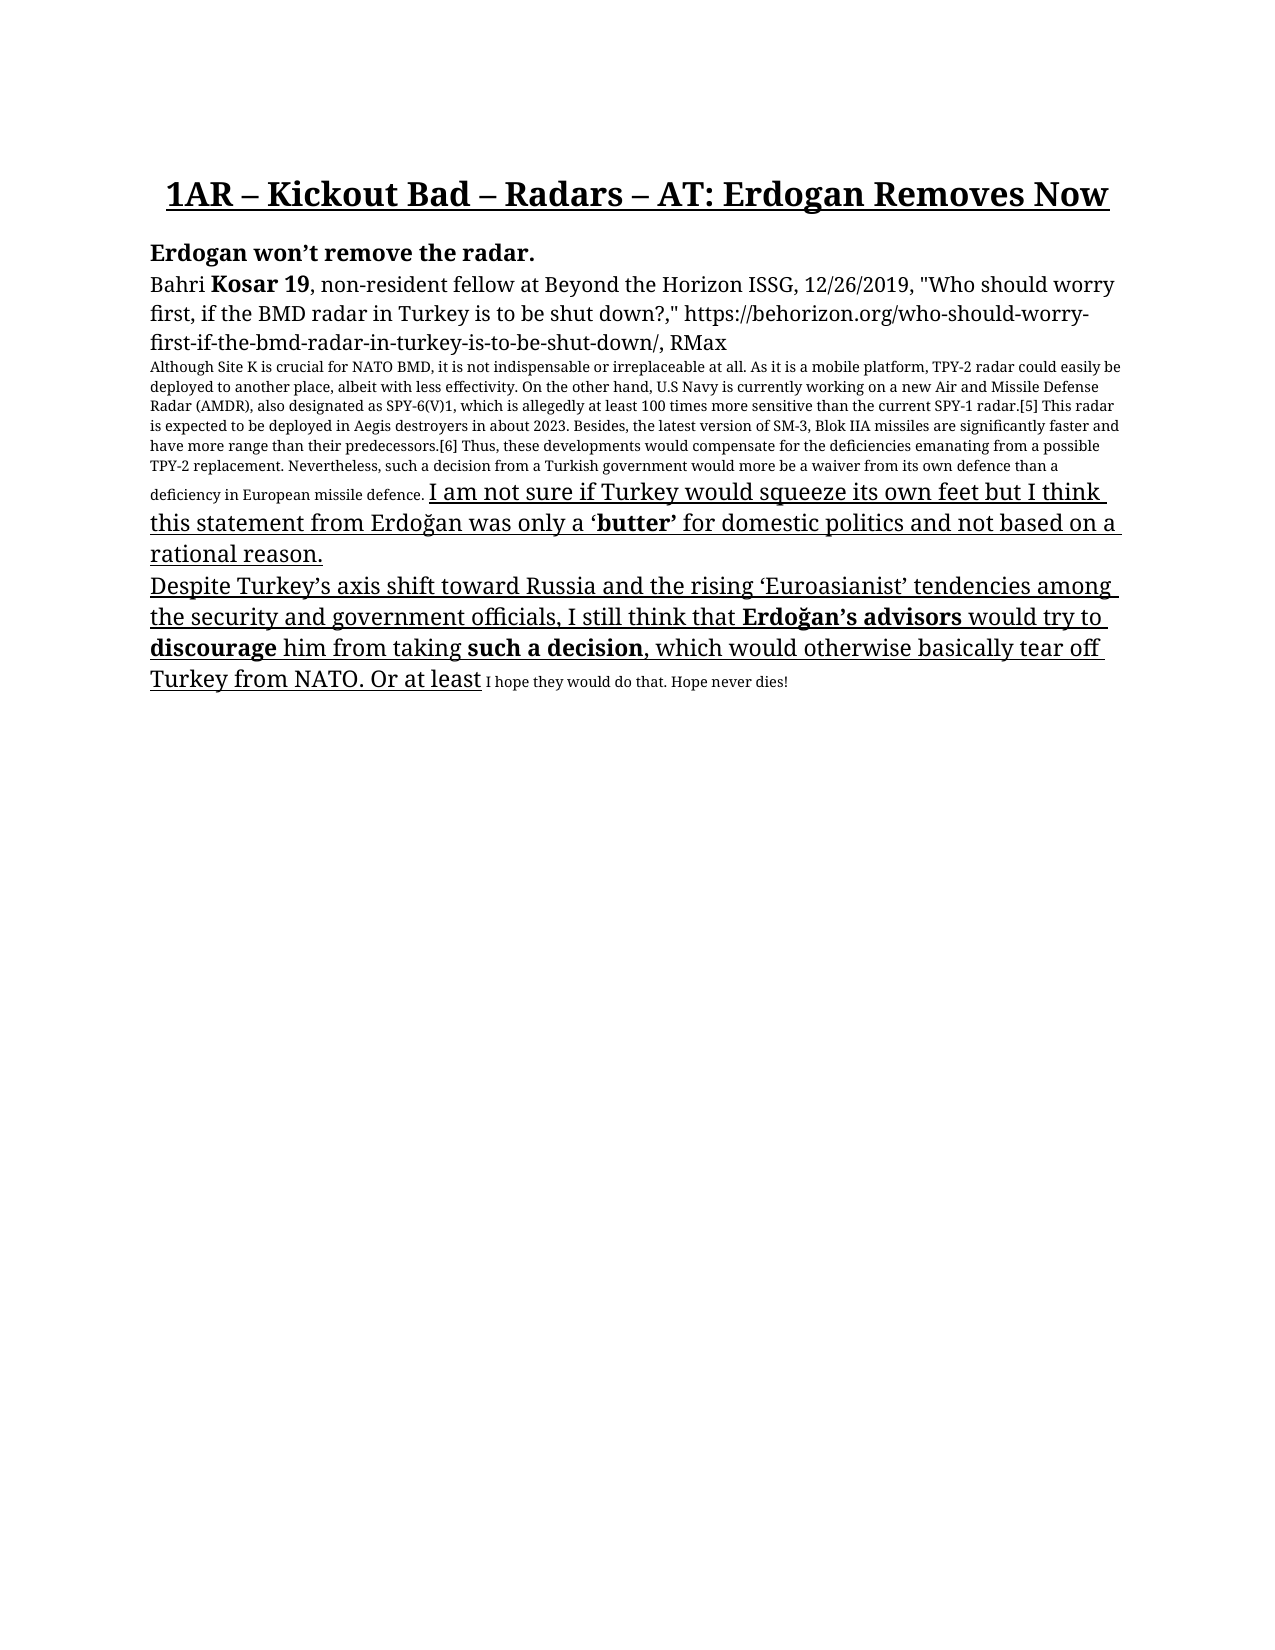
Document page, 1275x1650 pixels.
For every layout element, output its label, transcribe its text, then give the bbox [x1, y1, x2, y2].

subtitle 1AR – Kickout Bad – Radars – AT: Erdogan Removes Now [150, 171, 1125, 216]
text Bahri Kosar 19, non-resident fellow at Beyond the Horizon ISSG, 12/26/2019, "Who should worry first, if the BMD radar in Turkey is to be shut down?," https://behorizon.org/who-should-worry-first-if-the-bmd-radar-in-turkey-is-to-be-shut-down/, RMax [150, 268, 1125, 356]
subtitle Erdogan won’t remove the radar. [150, 237, 1125, 268]
text Despite Turkey’s axis shift toward Russia and the rising ‘Euroasianist’ tendencies among the security and government officials, I still think that Erdoğan’s advisors would try to discourage him from taking such a decision, which would otherwise basically tear off Turkey from NATO. Or at least I hope they would do that. Hope never dies! [150, 569, 1125, 694]
text Although Site K is crucial for NATO BMD, it is not indispensable or irreplaceable at all. As it is a mobile platform, TPY-2 radar could easily be deployed to another place, albeit with less effectivity. On the other hand, U.S Navy is currently working on a new Air and Missile Defense Radar (AMDR), also designated as SPY-6(V)1, which is allegedly at least 100 times more sensitive than the current SPY-1 radar.[5] This radar is expected to be deployed in Aegis destroyers in about 2023. Besides, the latest version of SM-3, Blok IIA missiles are significantly faster and have more range than their predecessors.[6] Thus, these developments would compensate for the deficiencies emanating from a possible TPY-2 replacement. Nevertheless, such a decision from a Turkish government would more be a waiver from its own defence than a deficiency in European missile defence. I am not sure if Turkey would squeeze its own feet but I think this statement from Erdoğan was only a ‘butter’ for domestic politics and not based on a rational reason. [150, 356, 1125, 569]
